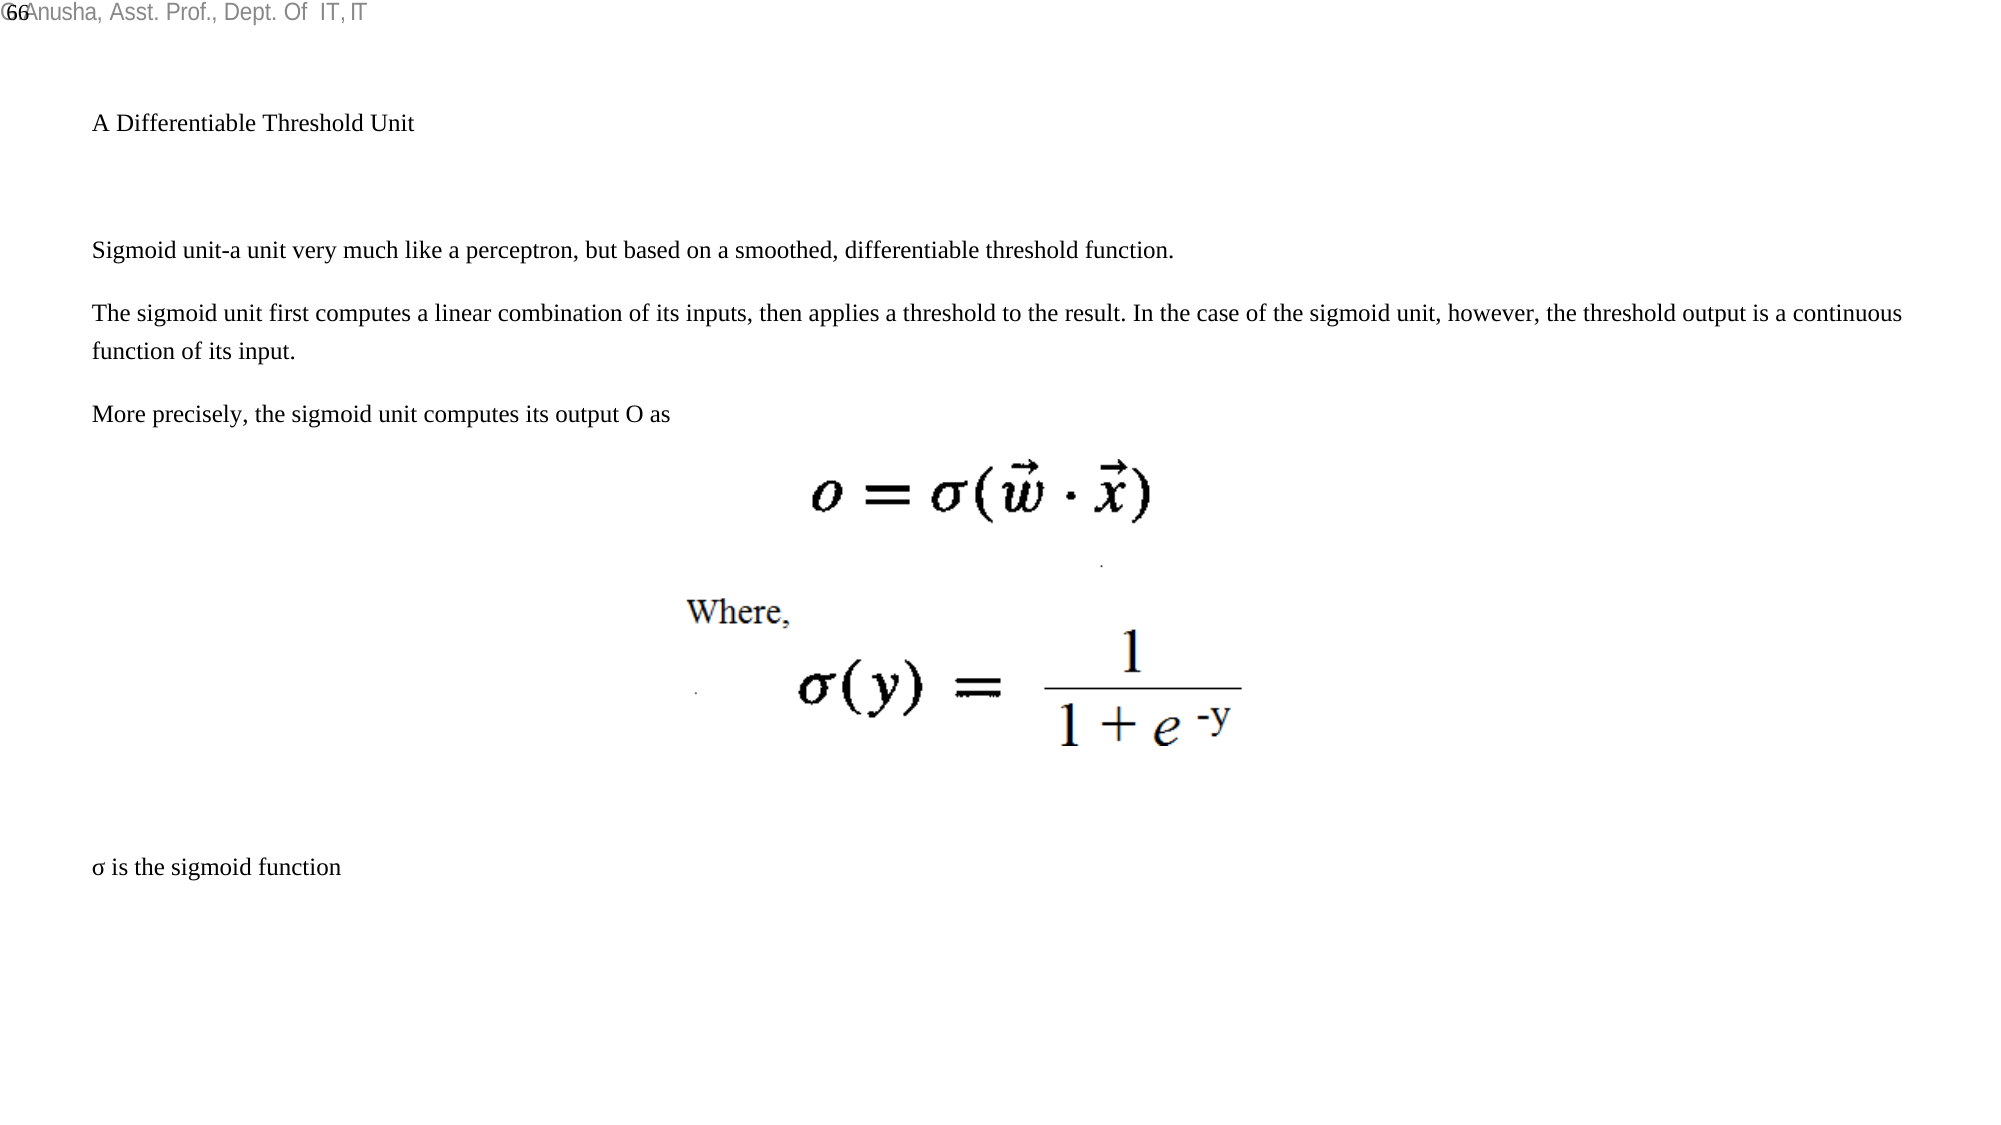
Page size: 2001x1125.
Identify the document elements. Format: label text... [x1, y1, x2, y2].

subtitle A Differentiable Threshold Unit [92, 108, 1950, 137]
subtitle The sigmoid unit first computes a linear combination of its inputs, then applies a threshold to the result. In the case of the sigmoid unit, however, the threshold output is a continuous function of its input. [92, 298, 1950, 365]
subtitle σ is the sigmoid function [92, 852, 1950, 881]
picture [686, 459, 1242, 746]
subtitle Sigmoid unit-a unit very much like a perceptron, but based on a smoothed, differentiable threshold function. [92, 235, 1950, 263]
subtitle More precisely, the sigmoid unit computes its output O as [92, 399, 1950, 428]
